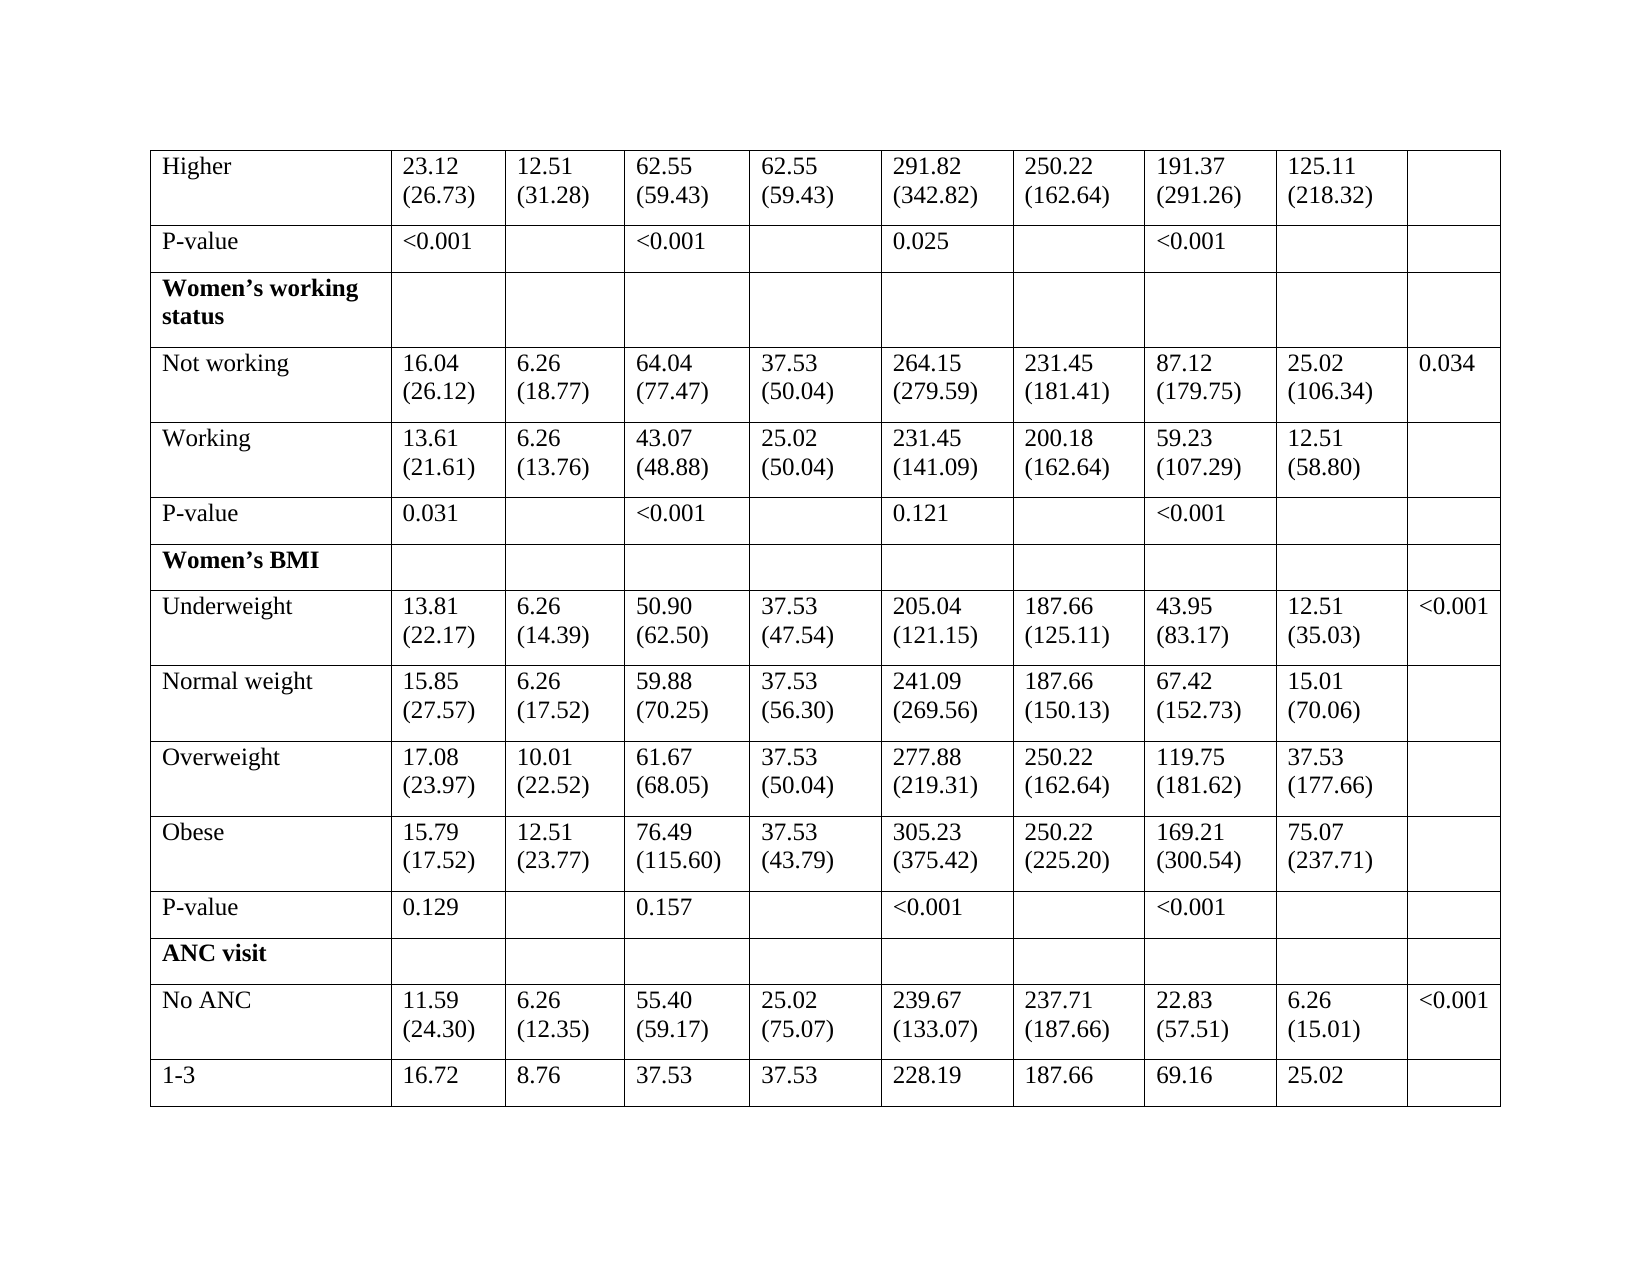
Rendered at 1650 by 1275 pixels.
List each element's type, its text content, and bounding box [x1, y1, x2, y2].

table_cell [750, 939, 881, 984]
table_cell 125.11 (218.32) [1277, 151, 1407, 225]
table_cell 6.26 (15.01) [1277, 985, 1407, 1059]
table_cell 187.66 (125.11) [1014, 591, 1144, 665]
table_cell Working [151, 423, 391, 497]
table_cell [625, 939, 749, 984]
table_cell [1408, 273, 1500, 347]
table_cell <0.001 [1145, 892, 1276, 937]
table_cell 0.121 [882, 498, 1013, 544]
table_cell Underweight [151, 591, 391, 665]
table_cell [1014, 226, 1144, 272]
table_cell [506, 892, 624, 937]
table_cell 59.88 (70.25) [625, 666, 749, 741]
table_cell Higher [151, 151, 391, 225]
table_cell [1277, 892, 1407, 937]
table_cell 13.81 (22.17) [392, 591, 505, 665]
table_cell [625, 545, 749, 590]
table_cell [750, 498, 881, 544]
table_cell 37.53 (47.54) [750, 591, 881, 665]
table_cell 62.55 (59.43) [625, 151, 749, 225]
table_cell 239.67 (133.07) [882, 985, 1013, 1059]
table_cell 305.23 (375.42) [882, 817, 1013, 891]
table_cell 0.129 [392, 892, 505, 937]
table_cell 291.82 (342.82) [882, 151, 1013, 225]
table_cell 0.031 [392, 498, 505, 544]
table_cell 67.42 (152.73) [1145, 666, 1276, 741]
table_cell [392, 939, 505, 984]
table_cell 0.034 [1408, 348, 1500, 422]
table_cell [506, 939, 624, 984]
table_cell 228.19 (128.34) [882, 1060, 1013, 1106]
table_cell 16.72 (25.48) [392, 1060, 505, 1106]
table_cell P-value [151, 892, 391, 937]
table_cell [506, 498, 624, 544]
table_cell 59.23 (107.29) [1145, 423, 1276, 497]
table_cell 119.75 (181.62) [1145, 742, 1276, 816]
table_cell [750, 545, 881, 590]
table_cell 15.85 (27.57) [392, 666, 505, 741]
table_cell 6.26 (14.39) [506, 591, 624, 665]
table_cell 37.53 (43.79) [750, 817, 881, 891]
table_cell Normal weight [151, 666, 391, 741]
table_cell [1408, 892, 1500, 937]
table_cell 64.04 (77.47) [625, 348, 749, 422]
table_cell [1408, 1060, 1500, 1106]
table_cell [1408, 226, 1500, 272]
table_cell 61.67 (68.05) [625, 742, 749, 816]
table_cell Not working [151, 348, 391, 422]
table_cell [1408, 939, 1500, 984]
table_cell 25.02 (50.04) [750, 423, 881, 497]
table_cell 12.51 (23.77) [506, 817, 624, 891]
table_cell [1408, 666, 1500, 741]
table_cell 6.26 (13.76) [506, 423, 624, 497]
table_cell 37.53 (43.79) [625, 1060, 749, 1106]
table_cell 15.79 (17.52) [392, 817, 505, 891]
table_cell 50.90 (62.50) [625, 591, 749, 665]
table_cell 37.53 (50.04) [750, 348, 881, 422]
table_cell [750, 273, 881, 347]
table_cell 12.51 (35.03) [1277, 591, 1407, 665]
table_cell [1145, 939, 1276, 984]
table_cell 12.51 (31.28) [506, 151, 624, 225]
table_cell [882, 939, 1013, 984]
table_cell 75.07 (237.71) [1277, 817, 1407, 891]
table_cell 0.025 [882, 226, 1013, 272]
table_cell 241.09 (269.56) [882, 666, 1013, 741]
table_cell [750, 226, 881, 272]
table_cell 250.22 (225.20) [1014, 817, 1144, 891]
table_cell Overweight [151, 742, 391, 816]
table_cell 43.95 (83.17) [1145, 591, 1276, 665]
table_cell 231.45 (181.41) [1014, 348, 1144, 422]
table_cell Women’s working status [151, 273, 391, 347]
table_cell 6.26 (12.35) [506, 985, 624, 1059]
table_cell [1277, 498, 1407, 544]
table_cell [1014, 545, 1144, 590]
table_cell [1408, 742, 1500, 816]
table_cell 37.53 (177.66) [1277, 742, 1407, 816]
table_cell 169.21 (300.54) [1145, 817, 1276, 891]
table_cell 1‐3 [151, 1060, 391, 1106]
table_cell <0.001 [882, 892, 1013, 937]
table_cell [1408, 151, 1500, 225]
table_cell 43.07 (48.88) [625, 423, 749, 497]
table_cell <0.001 [392, 226, 505, 272]
table_cell 13.61 (21.61) [392, 423, 505, 497]
table_cell [506, 273, 624, 347]
table_cell 10.01 (22.52) [506, 742, 624, 816]
table_cell 12.51 (58.80) [1277, 423, 1407, 497]
table_cell 11.59 (24.30) [392, 985, 505, 1059]
table_cell 22.83 (57.51) [1145, 985, 1276, 1059]
table_cell [1277, 545, 1407, 590]
table_cell P-value [151, 226, 391, 272]
table_cell 250.22 (162.64) [1014, 151, 1144, 225]
table_cell 6.26 (18.77) [506, 348, 624, 422]
table_cell Women’s BMI [151, 545, 391, 590]
table_cell 25.02 (75.07) [750, 985, 881, 1059]
table_cell 87.12 (179.75) [1145, 348, 1276, 422]
table_cell [506, 545, 624, 590]
table_cell 69.16 (108.49) [1145, 1060, 1276, 1106]
table_cell 25.02 (68.81) [1277, 1060, 1407, 1106]
table_cell <0.001 [1145, 226, 1276, 272]
table_cell 6.26 (17.52) [506, 666, 624, 741]
table_cell 62.55 (59.43) [750, 151, 881, 225]
table_cell <0.001 [1408, 591, 1500, 665]
table_cell [882, 545, 1013, 590]
table_cell [1277, 939, 1407, 984]
table_cell 264.15 (279.59) [882, 348, 1013, 422]
table_cell 55.40 (59.17) [625, 985, 749, 1059]
table_cell [1277, 273, 1407, 347]
table_cell 23.12 (26.73) [392, 151, 505, 225]
table_cell 237.71 (187.66) [1014, 985, 1144, 1059]
table_cell [1014, 273, 1144, 347]
table_cell [1408, 817, 1500, 891]
table_cell <0.001 [1408, 985, 1500, 1059]
table_cell 187.66 (187.66) [1014, 1060, 1144, 1106]
table_cell 37.53 (43.79) [750, 1060, 881, 1106]
table_cell 187.66 (150.13) [1014, 666, 1144, 741]
table_cell 76.49 (115.60) [625, 817, 749, 891]
table_cell [506, 226, 624, 272]
table_cell <0.001 [625, 226, 749, 272]
table_cell [1408, 545, 1500, 590]
table_cell <0.001 [625, 498, 749, 544]
table_cell 17.08 (23.97) [392, 742, 505, 816]
table_cell 200.18 (162.64) [1014, 423, 1144, 497]
table_cell [392, 545, 505, 590]
table_cell [1014, 498, 1144, 544]
table_cell P-value [151, 498, 391, 544]
table_cell [1277, 226, 1407, 272]
table_cell [625, 273, 749, 347]
table_cell 15.01 (70.06) [1277, 666, 1407, 741]
table_cell ANC visit [151, 939, 391, 984]
table_cell [1408, 498, 1500, 544]
table_cell [1014, 939, 1144, 984]
table_cell <0.001 [1145, 498, 1276, 544]
table_cell 8.76 (22.52) [506, 1060, 624, 1106]
table_cell Obese [151, 817, 391, 891]
table_cell [1408, 423, 1500, 497]
table_cell 231.45 (141.09) [882, 423, 1013, 497]
table_cell [392, 273, 505, 347]
table_cell [750, 892, 881, 937]
table_cell 277.88 (219.31) [882, 742, 1013, 816]
table_cell [1014, 892, 1144, 937]
table_cell 205.04 (121.15) [882, 591, 1013, 665]
table_cell 191.37 (291.26) [1145, 151, 1276, 225]
table_cell [882, 273, 1013, 347]
table_cell [1145, 545, 1276, 590]
table_cell 25.02 (106.34) [1277, 348, 1407, 422]
table_cell No ANC [151, 985, 391, 1059]
table_cell 37.53 (50.04) [750, 742, 881, 816]
table_cell 37.53 (56.30) [750, 666, 881, 741]
table_cell 0.157 [625, 892, 749, 937]
table_cell [1145, 273, 1276, 347]
table_cell 16.04 (26.12) [392, 348, 505, 422]
table_cell 250.22 (162.64) [1014, 742, 1144, 816]
